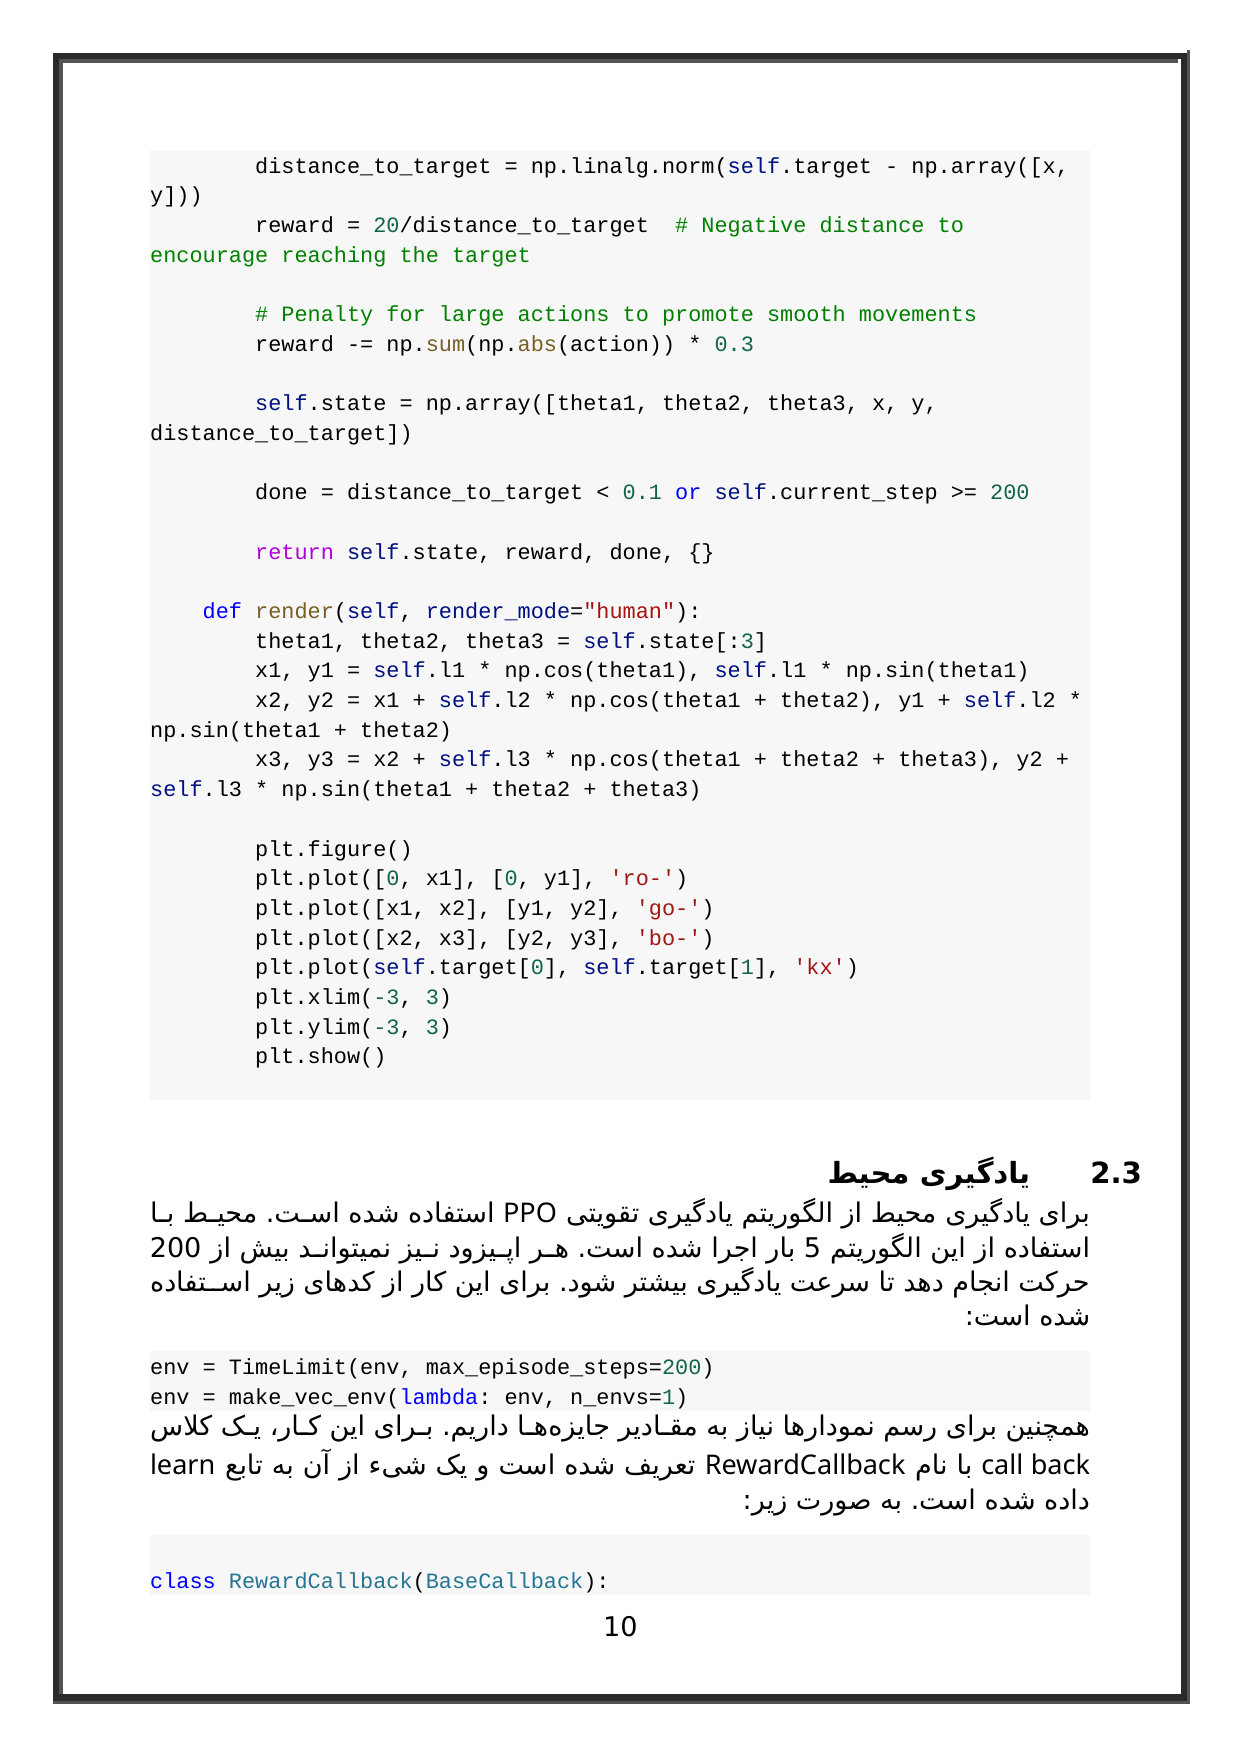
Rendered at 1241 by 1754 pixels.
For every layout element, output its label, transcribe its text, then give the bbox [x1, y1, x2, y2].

text # Penalty for large actions to promote smooth movements [150, 298, 1090, 328]
text plt.xlim(-3, 3) [150, 981, 1090, 1011]
text distance_to_target = np.linalg.norm(self.target - np.array([x, y])) [150, 150, 1090, 209]
text done = distance_to_target < 0.1 or self.current_step >= 200 [150, 477, 1090, 506]
text plt.plot([x1, x2], [y1, y2], 'go-') [150, 892, 1090, 922]
text x2, y2 = x1 + self.l2 * np.cos(theta1 + theta2), y1 + self.l2 * np.sin(theta1 + theta2) [150, 684, 1090, 744]
text class RewardCallback(BaseCallback): [150, 1565, 1090, 1595]
text reward -= np.sum(np.abs(action)) * 0.3 [150, 328, 1090, 358]
text plt.plot([0, x1], [0, y1], 'ro-') [150, 862, 1090, 892]
text plt.plot([x2, x3], [y2, y3], 'bo-') [150, 922, 1090, 952]
text plt.plot(self.target[0], self.target[1], 'kx') [150, 952, 1090, 981]
text x1, y1 = self.l1 * np.cos(theta1), self.l1 * np.sin(theta1) [150, 655, 1090, 684]
text env = TimeLimit(env, max_episode_steps=200) [150, 1351, 1090, 1381]
text self.state = np.array([theta1, theta2, theta3, x, y, distance_to_target]) [150, 387, 1090, 447]
text برای یادگیری محیط از الگوریتم یادگیری تقویتی PPO استفاده شده است. محیط با استفاده از این الگوریتم 5 بار اجرا شده است. هر اپیزود نیز نمیتواند بیش از 200 حرکت انجام دهد تا سرعت یادگیری بیشتر شود. برای این کار از کدهای زیر استفاده شده است: [150, 1193, 1090, 1332]
text env = make_vec_env(lambda: env, n_envs=1) [150, 1381, 1090, 1411]
text theta1, theta2, theta3 = self.state[:3] [150, 625, 1090, 655]
text reward = 20/distance_to_target # Negative distance to encourage reaching the target [150, 209, 1090, 269]
text plt.show() [150, 1041, 1090, 1070]
text x3, y3 = x2 + self.l3 * np.cos(theta1 + theta2 + theta3), y2 + self.l3 * np.sin(theta1 + theta2 + theta3) [150, 744, 1090, 803]
text def render(self, render_mode="human"): [150, 595, 1090, 625]
text plt.figure() [150, 833, 1090, 862]
subtitle یادگیری محیط [150, 1156, 1090, 1190]
text همچنین برای رسم نمودارها نیاز به مقادیر جایزه‌ها داریم. برای این کار، یک کلاس call back با نام RewardCallback تعریف شده است و یک شیء از آن به تابع learn داده شده است. به صورت زیر: [150, 1411, 1090, 1516]
text return self.state, reward, done, {} [150, 536, 1090, 566]
text plt.ylim(-3, 3) [150, 1011, 1090, 1041]
